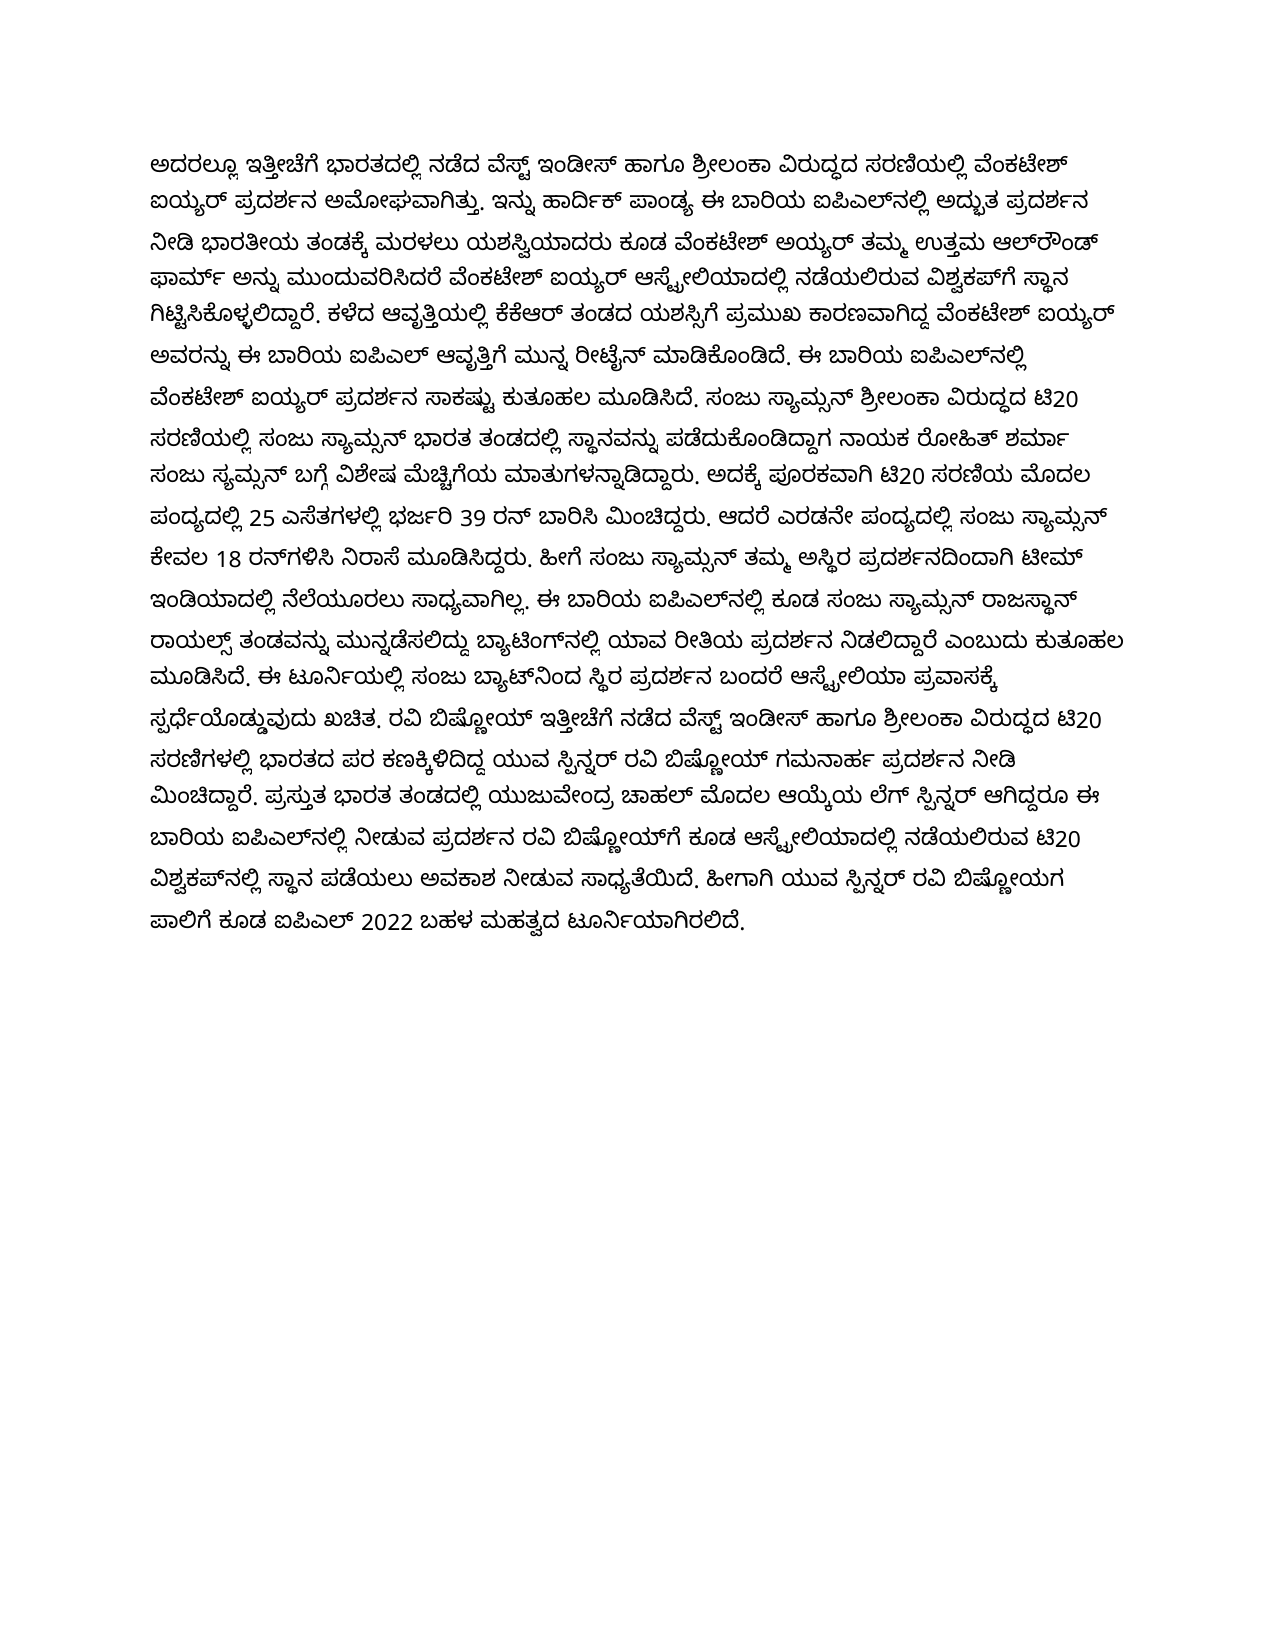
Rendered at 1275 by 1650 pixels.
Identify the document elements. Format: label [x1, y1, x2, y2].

text [150, 150, 1125, 1011]
